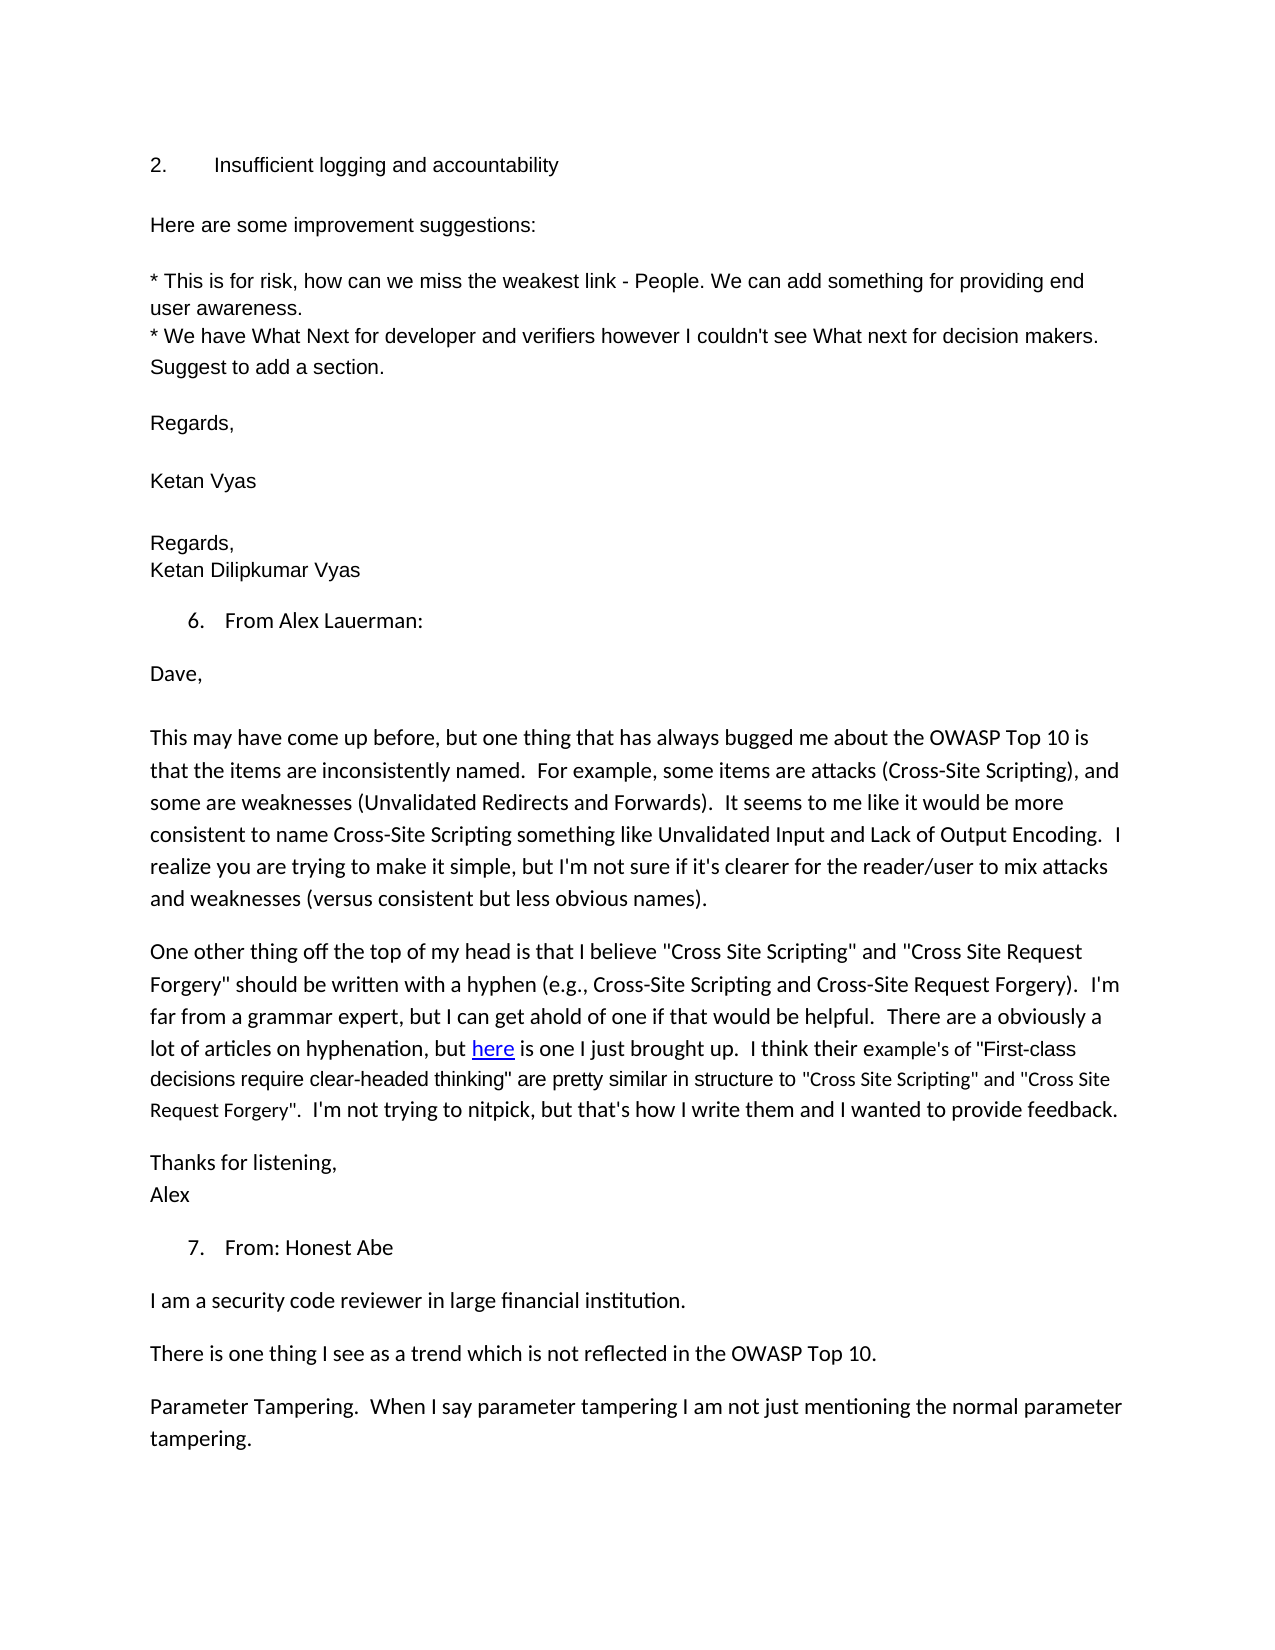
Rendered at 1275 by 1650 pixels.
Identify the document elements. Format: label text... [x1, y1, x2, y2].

text I am a security code reviewer in large financial institution. [150, 1286, 1125, 1314]
text Thanks for listening, Alex [150, 1148, 1125, 1208]
list From: Honest Abe [187, 1233, 1125, 1261]
text There is one thing I see as a trend which is not reflected in the OWASP Top 10. [150, 1339, 1125, 1367]
text Parameter Tampering. When I say parameter tampering I am not just mentioning the normal parameter tampering. [150, 1392, 1125, 1452]
text Dave, This may have come up before, but one thing that has always bugged me about the OWASP Top 10 is that the items are inconsistently named. For example, some items are attacks (Cross-Site Scripting), and some are weaknesses (Unvalidated Redirects and Forwards). It seems to me like it would be more consistent to name Cross-Site Scripting something like Unvalidated Input and Lack of Output Encoding. I realize you are trying to make it simple, but I'm not sure if it's clearer for the reader/user to mix attacks and weaknesses (versus consistent but less obvious names). [150, 659, 1125, 912]
list From Alex Lauerman: [187, 606, 1125, 634]
text One other thing off the top of my head is that I believe "Cross Site Scripting" and "Cross Site Request Forgery" should be written with a hyphen (e.g., Cross-Site Scripting and Cross-Site Request Forgery). I'm far from a grammar expert, but I can get ahold of one if that would be helpful. There are a obviously a lot of articles on hyphenation, but here is one I just brought up. I think their example's of "First-class decisions require clear-headed thinking" are pretty similar in structure to "Cross Site Scripting" and "Cross Site Request Forgery". I'm not trying to nitpick, but that's how I write them and I wanted to provide feedback. [150, 937, 1125, 1123]
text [150, 150, 1125, 582]
